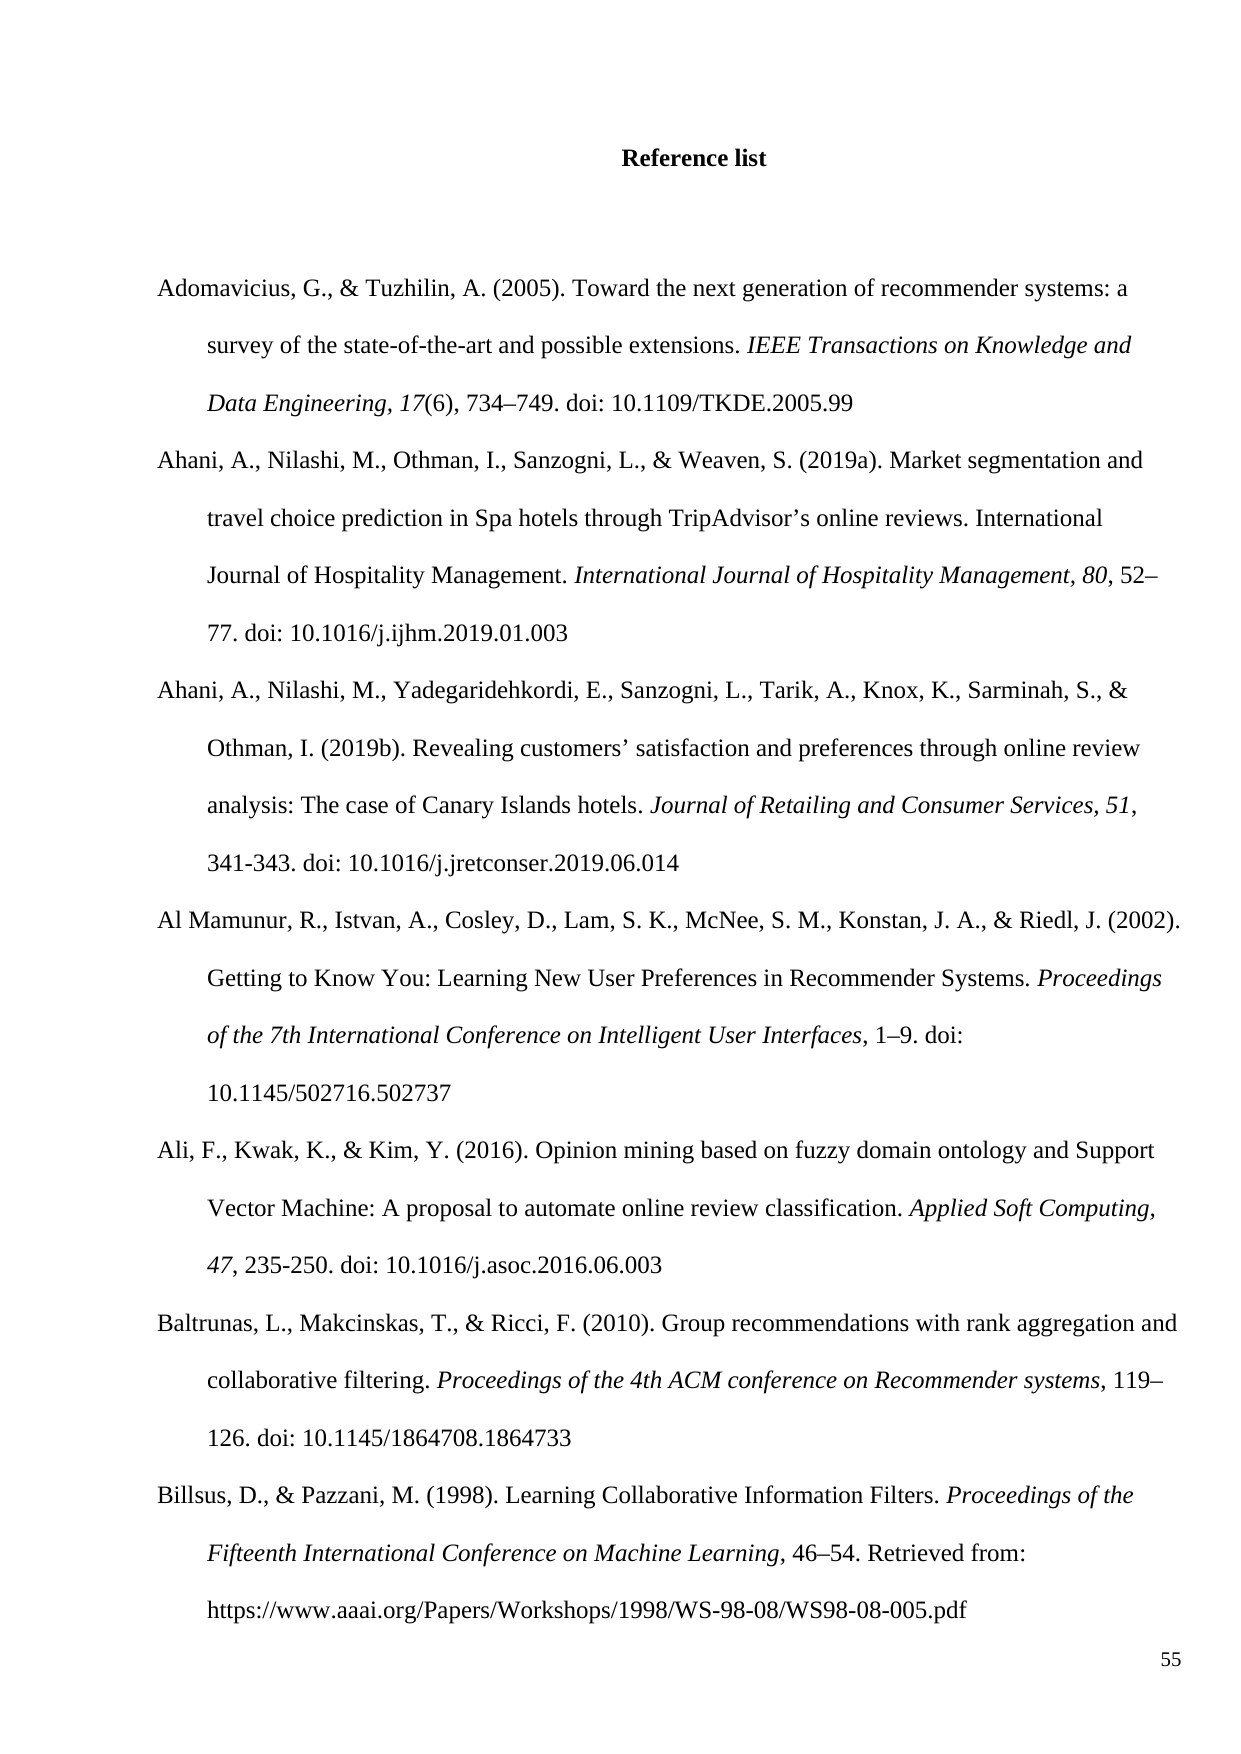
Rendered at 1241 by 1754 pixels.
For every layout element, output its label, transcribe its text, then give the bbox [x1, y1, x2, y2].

text Adomavicius, G., & Tuzhilin, A. (2005). Toward the next generation of recommender systems: a survey of the state-of-the-art and possible extensions. IEEE Transactions on Knowledge and Data Engineering, 17(6), 734–749. doi: 10.1109/TKDE.2005.99 [157, 273, 1181, 417]
text Ali, F., Kwak, K., & Kim, Y. (2016). Opinion mining based on fuzzy domain ontology and Support Vector Machine: A proposal to automate online review classification. Applied Soft Computing, 47, 235-250. doi: 10.1016/j.asoc.2016.06.003 [157, 1135, 1181, 1279]
text Al Mamunur, R., Istvan, A., Cosley, D., Lam, S. K., McNee, S. M., Konstan, J. A., & Riedl, J. (2002). Getting to Know You: Learning New User Preferences in Recommender Systems. Proceedings of the 7th International Conference on Intelligent User Interfaces, 1–9. doi: 10.1145/502716.502737 [157, 905, 1181, 1107]
text Billsus, D., & Pazzani, M. (1998). Learning Collaborative Information Filters. Proceedings of the Fifteenth International Conference on Machine Learning, 46–54. Retrieved from: https://www.aaai.org/Papers/Workshops/1998/WS-98-08/WS98-08-005.pdf [157, 1480, 1181, 1624]
text Ahani, A., Nilashi, M., Yadegaridehkordi, E., Sanzogni, L., Tarik, A., Knox, K., Sarminah, S., & Othman, I. (2019b). Revealing customers’ satisfaction and preferences through online review analysis: The case of Canary Islands hotels. Journal of Retailing and Consumer Services, 51, 341-343. doi: 10.1016/j.jretconser.2019.06.014 [157, 675, 1181, 877]
text Ahani, A., Nilashi, M., Othman, I., Sanzogni, L., & Weaven, S. (2019a). Market segmentation and travel choice prediction in Spa hotels through TripAdvisor’s online reviews. International Journal of Hospitality Management. International Journal of Hospitality Management, 80, 52–77. doi: 10.1016/j.ijhm.2019.01.003 [157, 445, 1181, 647]
text Baltrunas, L., Makcinskas, T., & Ricci, F. (2010). Group recommendations with rank aggregation and collaborative filtering. Proceedings of the 4th ACM conference on Recommender systems, 119–126. doi: 10.1145/1864708.1864733 [157, 1308, 1181, 1452]
subtitle Reference list [207, 143, 1181, 172]
